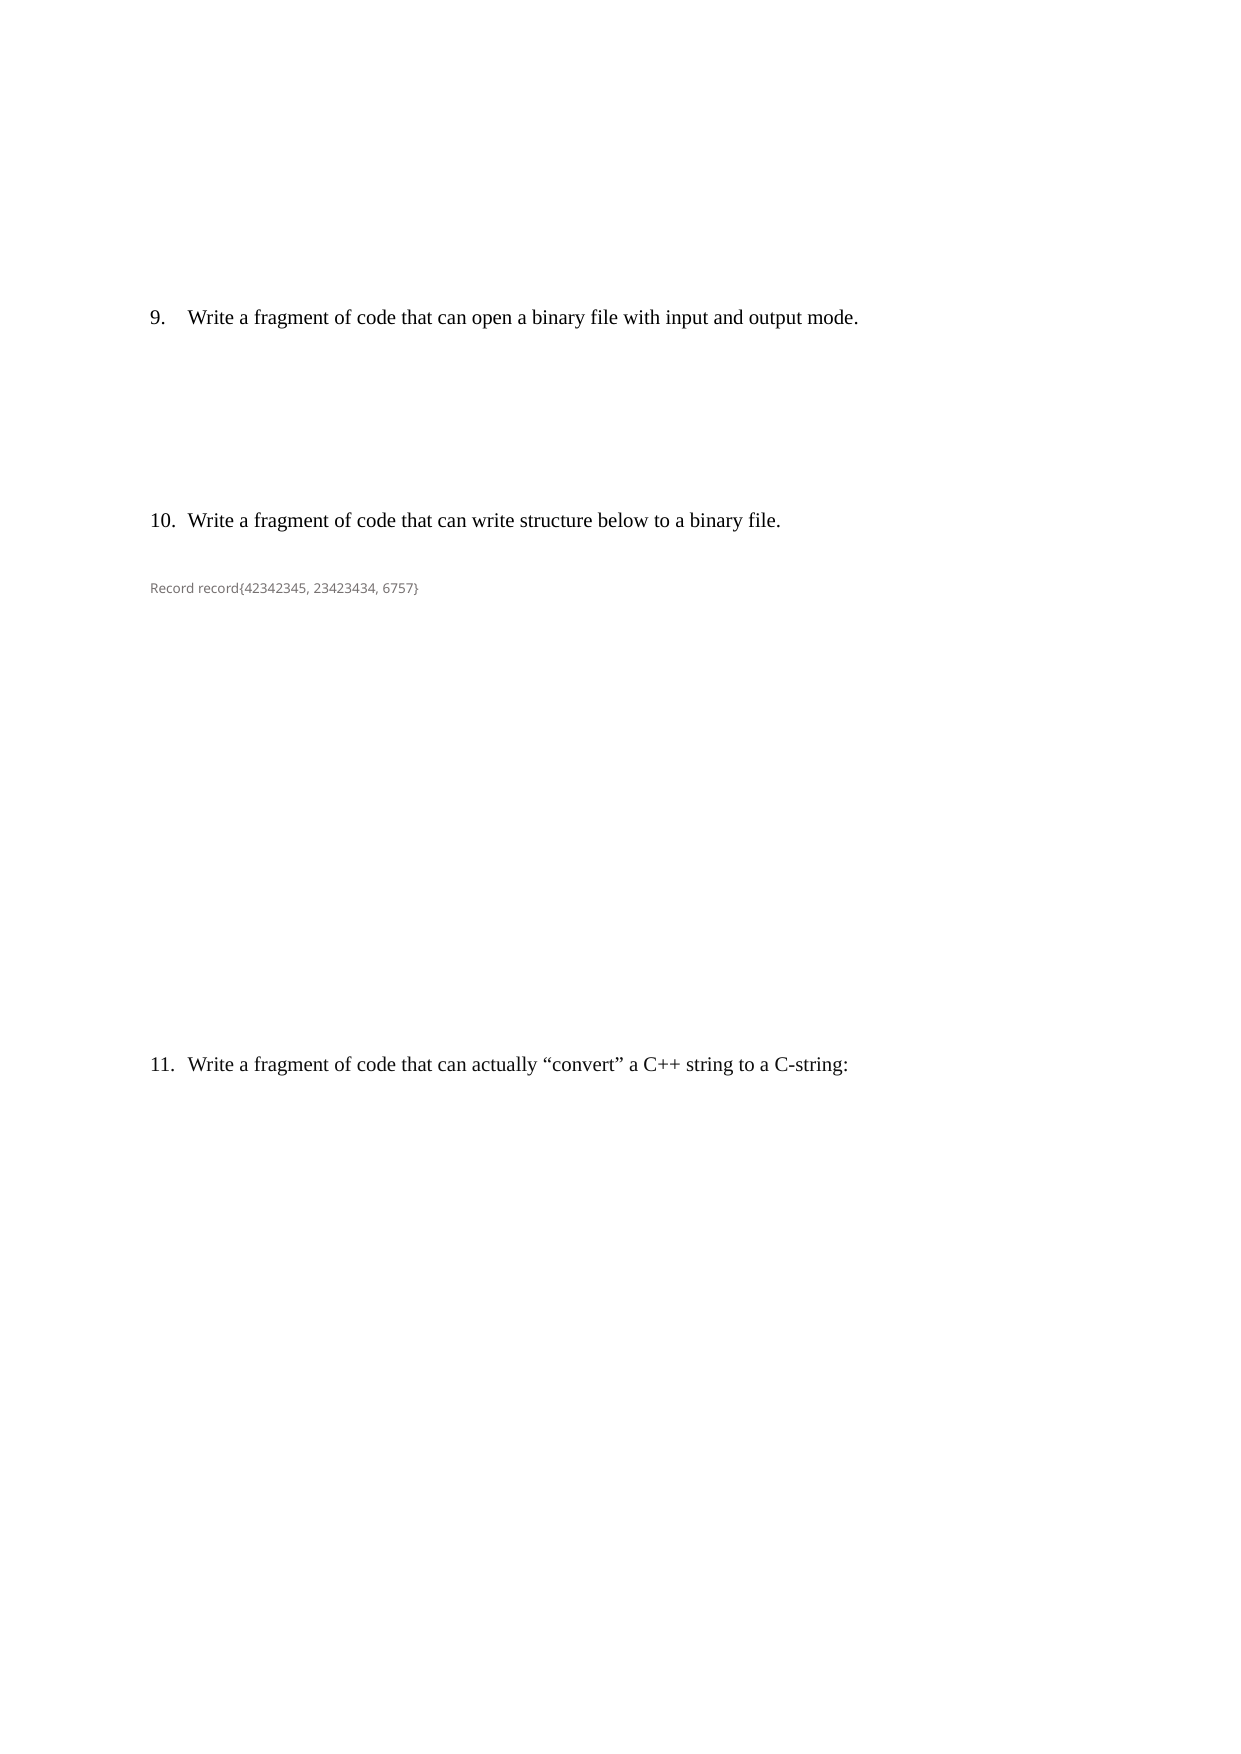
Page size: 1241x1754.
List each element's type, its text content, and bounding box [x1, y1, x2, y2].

list Write a fragment of code that can actually “convert” a C++ string to a C-string: [150, 1047, 1090, 1081]
list Write a fragment of code that can open a binary file with input and output mode. [150, 300, 1090, 334]
text Record record{42342345, 23423434, 6757} [150, 571, 1090, 605]
list Write a fragment of code that can write structure below to a binary file. [150, 503, 1090, 537]
